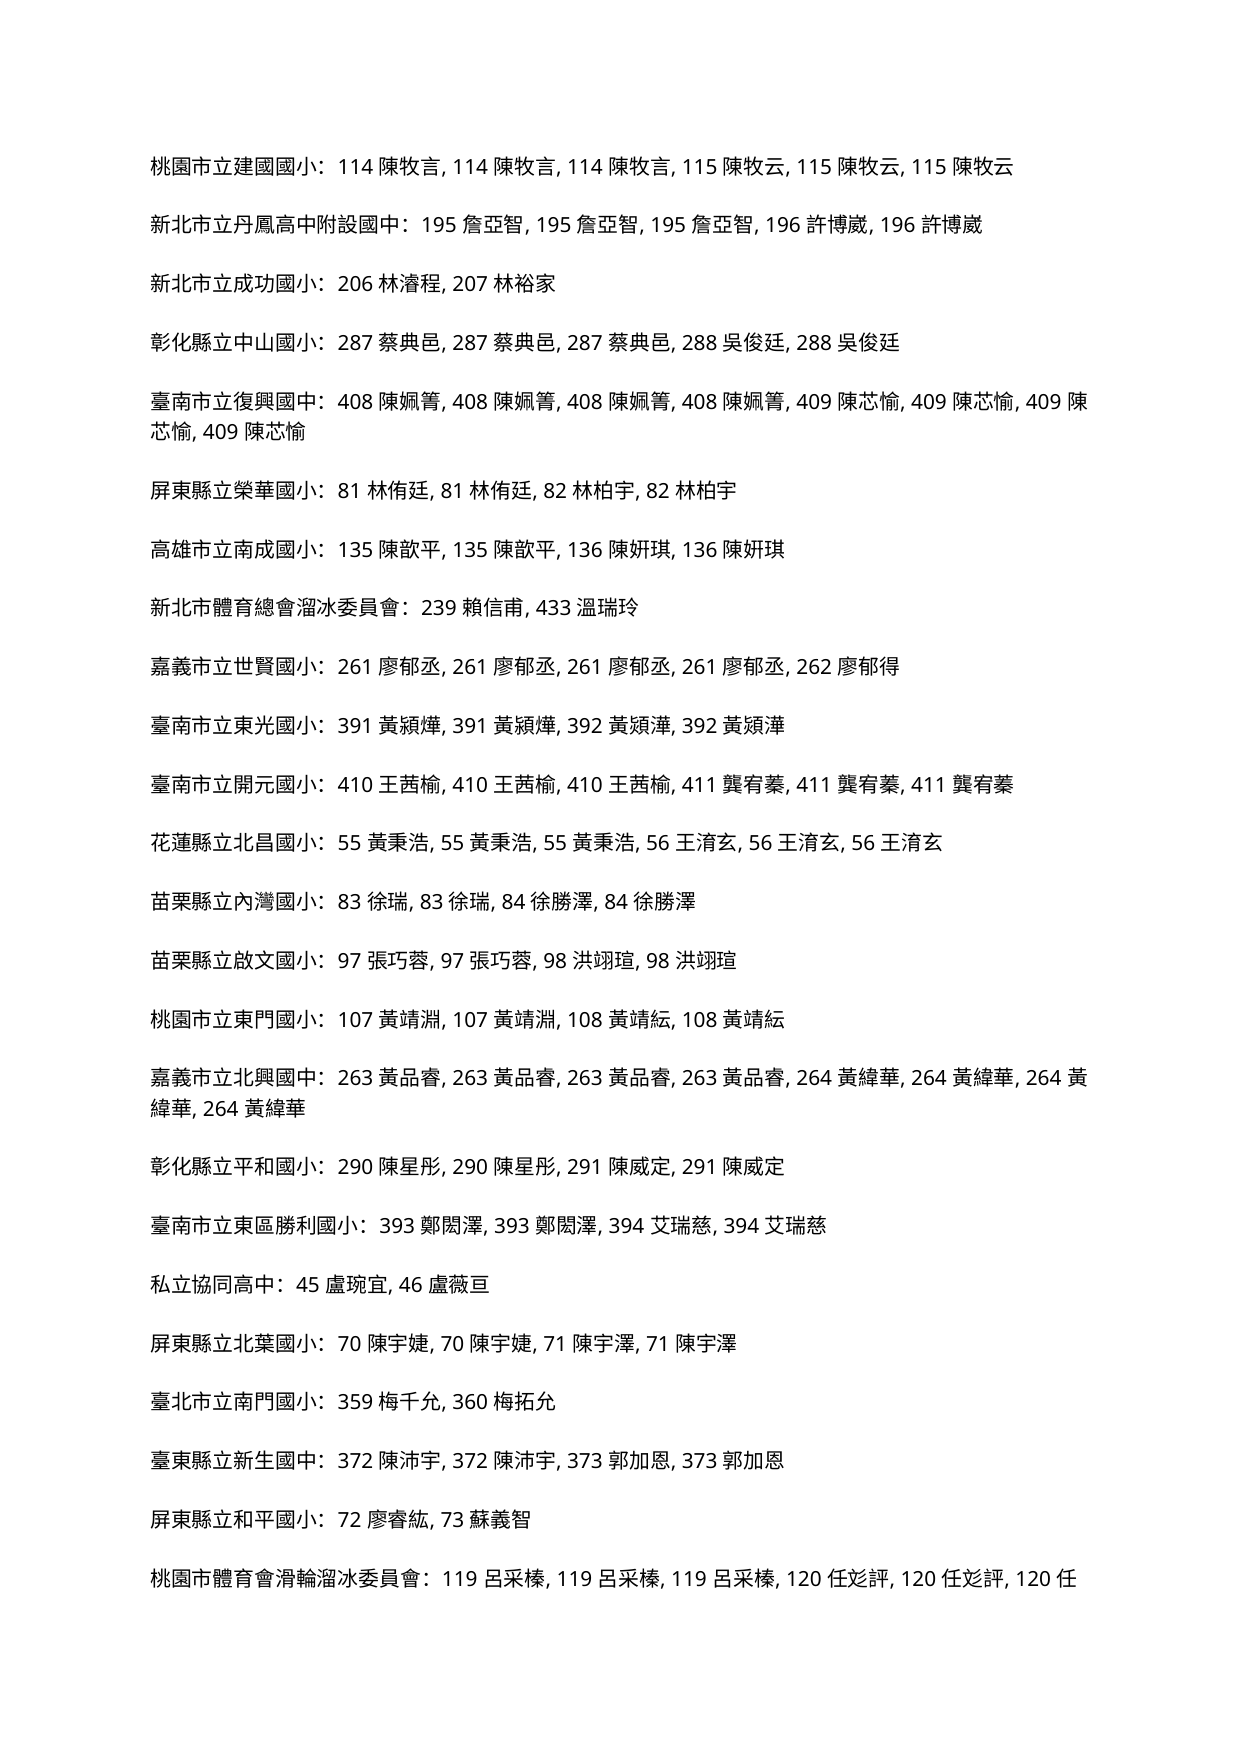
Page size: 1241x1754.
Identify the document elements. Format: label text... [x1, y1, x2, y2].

text 新北市立成功國小：206 林濬程, 207 林裕家 [150, 267, 1090, 298]
text 花蓮縣立北昌國小：55 黃秉浩, 55 黃秉浩, 55 黃秉浩, 56 王淯玄, 56 王淯玄, 56 王淯玄 [150, 827, 1090, 857]
text 臺南市立東區勝利國小：393 鄭閎澤, 393 鄭閎澤, 394 艾瑞慈, 394 艾瑞慈 [150, 1209, 1090, 1240]
text 新北市體育總會溜冰委員會：239 賴信甫, 433 溫瑞玲 [150, 592, 1090, 622]
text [150, 1562, 1090, 1592]
text 臺南市立開元國小：410 王茜榆, 410 王茜榆, 410 王茜榆, 411 龔宥蓁, 411 龔宥蓁, 411 龔宥蓁 [150, 768, 1090, 798]
text 屏東縣立北葉國小：70 陳宇婕, 70 陳宇婕, 71 陳宇澤, 71 陳宇澤 [150, 1327, 1090, 1357]
text 私立協同高中：45 盧琬宜, 46 盧薇亘 [150, 1268, 1090, 1298]
text 高雄市立南成國小：135 陳歆平, 135 陳歆平, 136 陳姸琪, 136 陳姸琪 [150, 533, 1090, 563]
text 彰化縣立平和國小：290 陳星彤, 290 陳星彤, 291 陳威定, 291 陳威定 [150, 1151, 1090, 1181]
text 屏東縣立和平國小：72 廖睿紘, 73 蘇義智 [150, 1503, 1090, 1533]
text 桃園市立東門國小：107 黃靖淵, 107 黃靖淵, 108 黃靖紜, 108 黃靖紜 [150, 1003, 1090, 1033]
text 桃園市立建國國小：114 陳牧言, 114 陳牧言, 114 陳牧言, 115 陳牧云, 115 陳牧云, 115 陳牧云 [150, 150, 1090, 180]
text 嘉義市立北興國中：263 黃品睿, 263 黃品睿, 263 黃品睿, 263 黃品睿, 264 黃緯華, 264 黃緯華, 264 黃緯華, 264 黃緯華 [150, 1062, 1090, 1122]
text 苗栗縣立啟文國小：97 張巧蓉, 97 張巧蓉, 98 洪翊瑄, 98 洪翊瑄 [150, 944, 1090, 974]
text 臺東縣立新生國中：372 陳沛宇, 372 陳沛宇, 373 郭加恩, 373 郭加恩 [150, 1444, 1090, 1475]
text 新北市立丹鳳高中附設國中：195 詹亞智, 195 詹亞智, 195 詹亞智, 196 許博崴, 196 許博崴 [150, 209, 1090, 239]
text 嘉義市立世賢國小：261 廖郁丞, 261 廖郁丞, 261 廖郁丞, 261 廖郁丞, 262 廖郁得 [150, 650, 1090, 681]
text 臺南市立復興國中：408 陳姵箐, 408 陳姵箐, 408 陳姵箐, 408 陳姵箐, 409 陳芯愉, 409 陳芯愉, 409 陳芯愉, 409 陳芯愉 [150, 385, 1090, 446]
text 屏東縣立榮華國小：81 林侑廷, 81 林侑廷, 82 林柏宇, 82 林柏宇 [150, 474, 1090, 504]
text 彰化縣立中山國小：287 蔡典邑, 287 蔡典邑, 287 蔡典邑, 288 吳俊廷, 288 吳俊廷 [150, 326, 1090, 357]
text 苗栗縣立內灣國小：83 徐瑞, 83 徐瑞, 84 徐勝澤, 84 徐勝澤 [150, 885, 1090, 916]
text 臺北市立南門國小：359 梅千允, 360 梅拓允 [150, 1386, 1090, 1416]
text 臺南市立東光國小：391 黃潁燁, 391 黃潁燁, 392 黃熲澕, 392 黃熲澕 [150, 709, 1090, 739]
